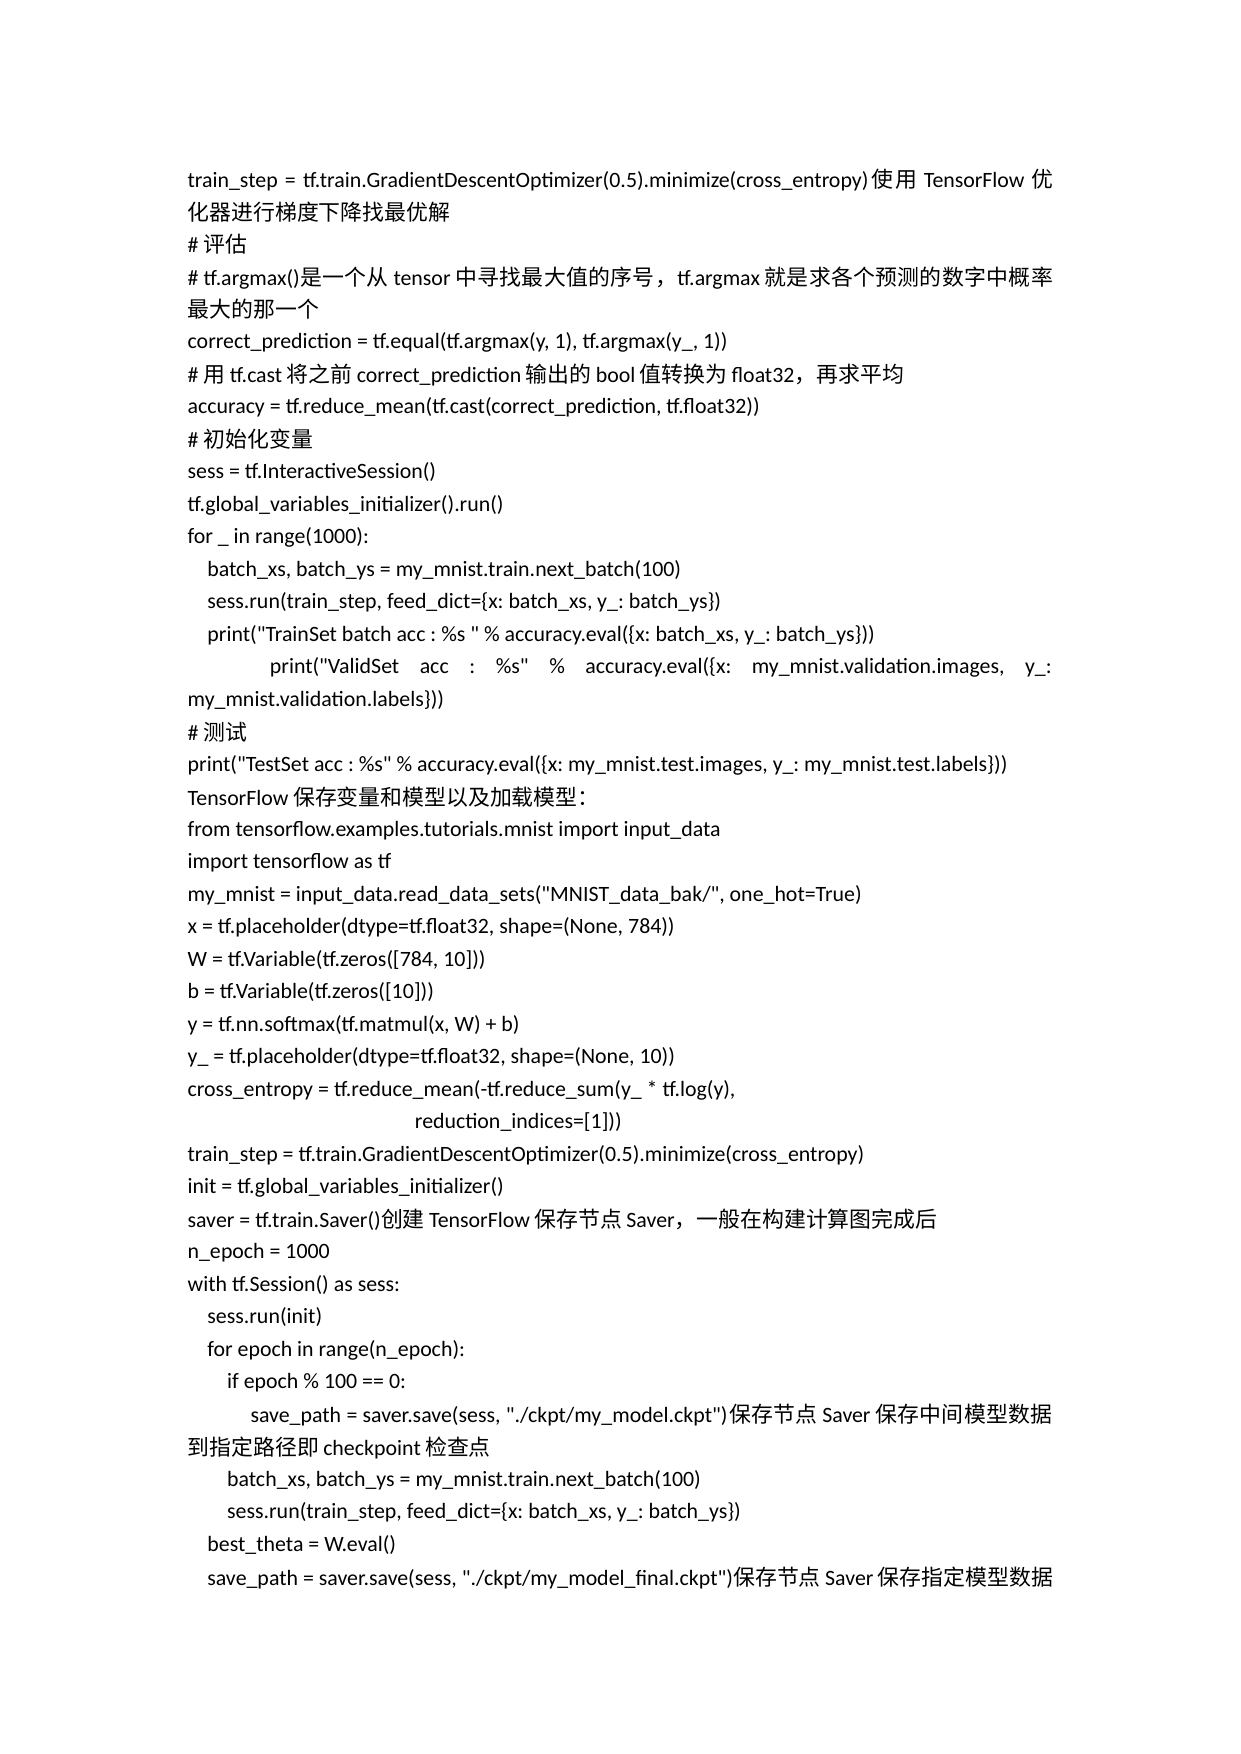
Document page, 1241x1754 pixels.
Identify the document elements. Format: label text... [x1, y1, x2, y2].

text y_ = tf.placeholder(dtype=tf.float32, shape=(None, 10)) [187, 1039, 1053, 1072]
text sess.run(train_step, feed_dict={x: batch_xs, y_: batch_ys}) [187, 584, 1053, 617]
text TensorFlow保存变量和模型以及加载模型： [187, 779, 1053, 812]
text batch_xs, batch_ys = my_mnist.train.next_batch(100) [187, 1462, 1053, 1494]
text for epoch in range(n_epoch): [187, 1332, 1053, 1364]
text sess.run(train_step, feed_dict={x: batch_xs, y_: batch_ys}) [187, 1494, 1053, 1527]
text print("TestSet acc : %s" % accuracy.eval({x: my_mnist.test.images, y_: my_mnist.test.labels})) [187, 747, 1053, 779]
text print("TrainSet batch acc : %s " % accuracy.eval({x: batch_xs, y_: batch_ys})) [187, 617, 1053, 649]
text my_mnist = input_data.read_data_sets("MNIST_data_bak/", one_hot=True) [187, 877, 1053, 909]
text for _ in range(1000): [187, 519, 1053, 552]
text # 用tf.cast将之前correct_prediction输出的bool值转换为float32，再求平均 [187, 357, 1053, 389]
text cross_entropy = tf.reduce_mean(-tf.reduce_sum(y_ * tf.log(y), [187, 1072, 1053, 1104]
text saver = tf.train.Saver()创建TensorFlow保存节点Saver，一般在构建计算图完成后 [187, 1202, 1053, 1234]
text y = tf.nn.softmax(tf.matmul(x, W) + b) [187, 1007, 1053, 1039]
text accuracy = tf.reduce_mean(tf.cast(correct_prediction, tf.float32)) [187, 389, 1053, 422]
text init = tf.global_variables_initializer() [187, 1169, 1053, 1202]
text import tensorflow as tf [187, 844, 1053, 877]
text batch_xs, batch_ys = my_mnist.train.next_batch(100) [187, 552, 1053, 584]
text train_step = tf.train.GradientDescentOptimizer(0.5).minimize(cross_entropy)使用TensorFlow优化器进行梯度下降找最优解 [187, 162, 1053, 227]
text correct_prediction = tf.equal(tf.argmax(y, 1), tf.argmax(y_, 1)) [187, 324, 1053, 357]
text # 初始化变量 [187, 422, 1053, 454]
text sess = tf.InteractiveSession() [187, 454, 1053, 487]
text reduction_indices=[1])) [187, 1104, 1053, 1137]
text W = tf.Variable(tf.zeros([784, 10])) [187, 942, 1053, 974]
text sess.run(init) [187, 1299, 1053, 1332]
text b = tf.Variable(tf.zeros([10])) [187, 974, 1053, 1007]
text best_theta = W.eval() [187, 1527, 1053, 1559]
text save_path = saver.save(sess, "./ckpt/my_model.ckpt")保存节点Saver保存中间模型数据到指定路径即checkpoint检查点 [187, 1397, 1053, 1462]
text if epoch % 100 == 0: [187, 1364, 1053, 1397]
text # tf.argmax()是一个从tensor中寻找最大值的序号，tf.argmax就是求各个预测的数字中概率最大的那一个 [187, 259, 1053, 324]
text # 测试 [187, 714, 1053, 747]
text tf.global_variables_initializer().run() [187, 487, 1053, 519]
text x = tf.placeholder(dtype=tf.float32, shape=(None, 784)) [187, 909, 1053, 942]
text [187, 1559, 1053, 1592]
text # 评估 [187, 227, 1053, 259]
text with tf.Session() as sess: [187, 1267, 1053, 1299]
text train_step = tf.train.GradientDescentOptimizer(0.5).minimize(cross_entropy) [187, 1137, 1053, 1169]
text print("ValidSet acc : %s" % accuracy.eval({x: my_mnist.validation.images, y_: my_mnist.validation.labels})) [187, 649, 1053, 714]
text from tensorflow.examples.tutorials.mnist import input_data [187, 812, 1053, 844]
text n_epoch = 1000 [187, 1234, 1053, 1267]
